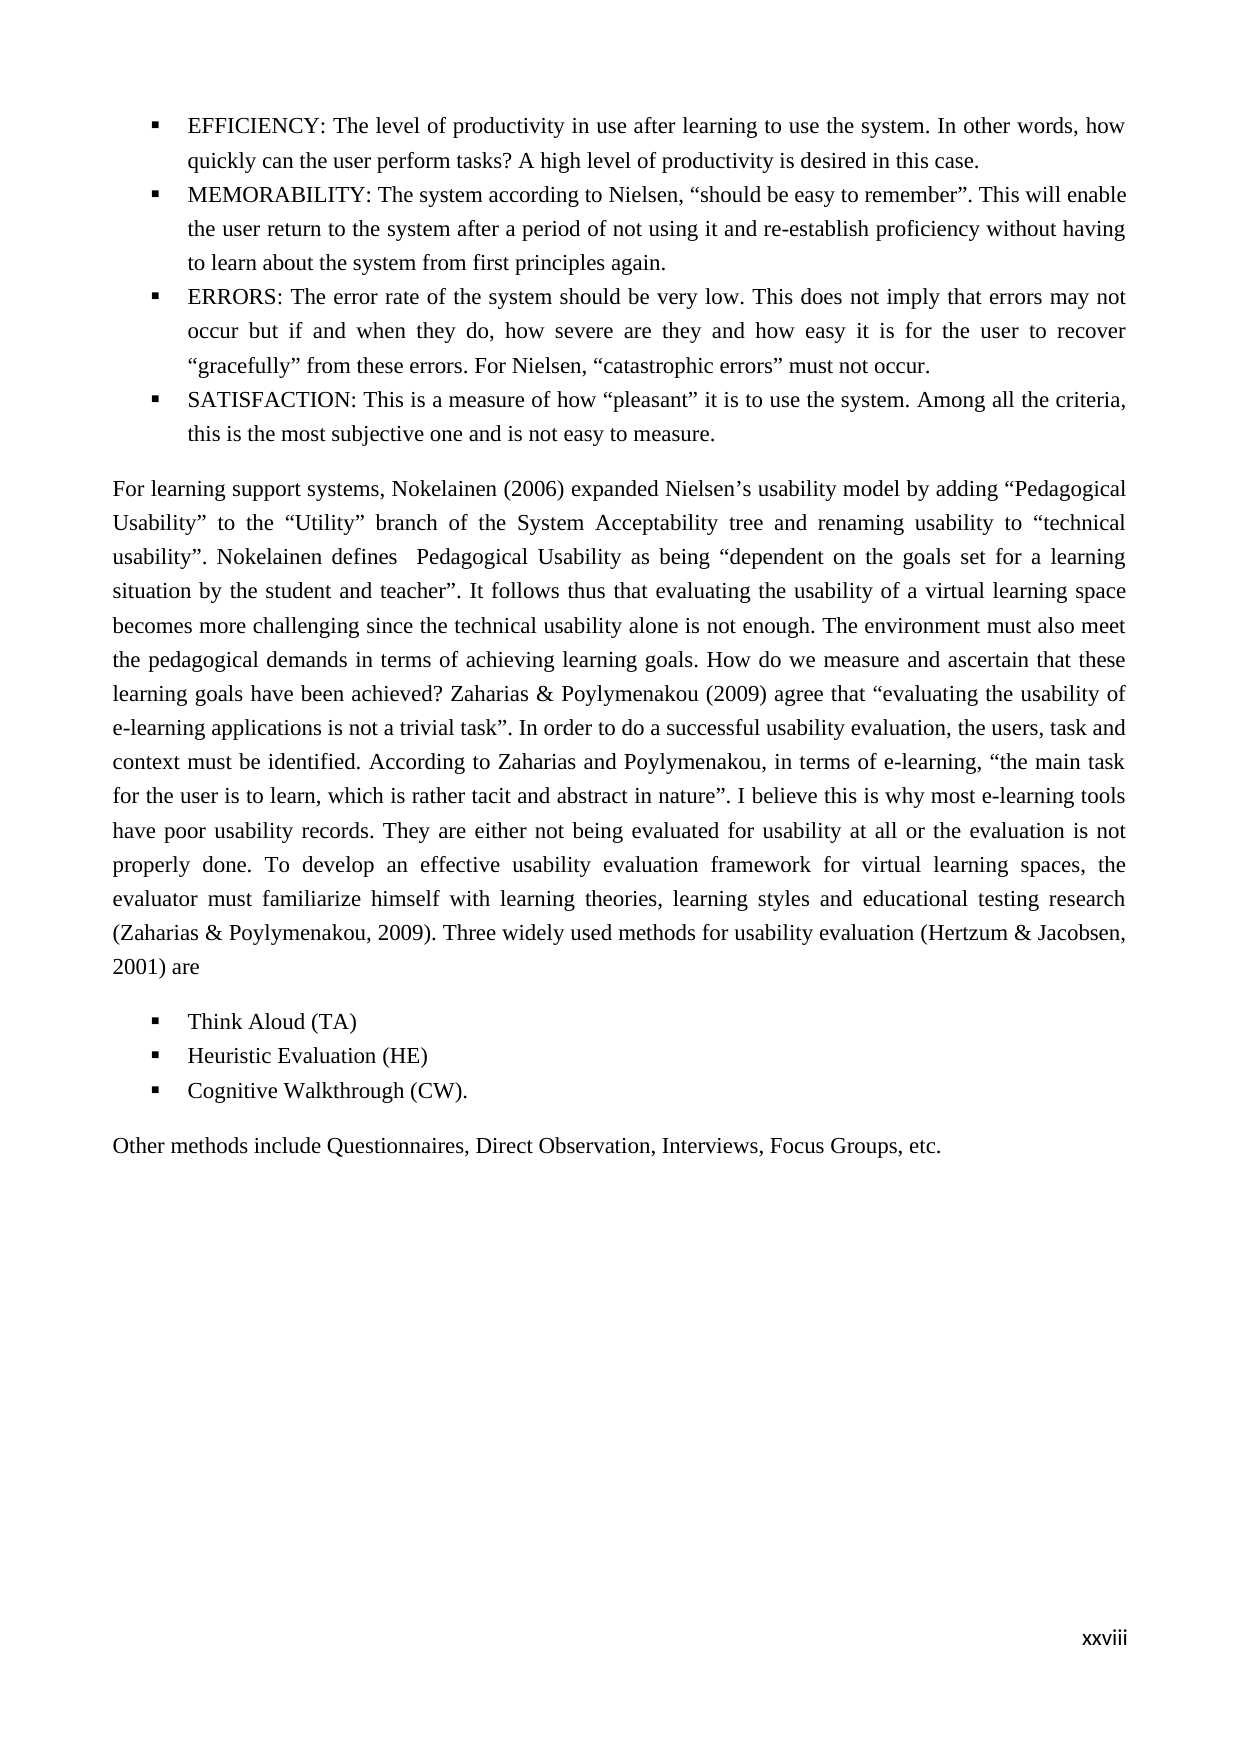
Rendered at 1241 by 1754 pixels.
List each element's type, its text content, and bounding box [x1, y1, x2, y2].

list SATISFACTION: This is a measure of how “pleasant” it is to use the system. Among all the criteria, this is the most subjective one and is not easy to measure. [150, 386, 1128, 446]
list Heuristic Evaluation (HE) [150, 1042, 1128, 1069]
text Other methods include Questionnaires, Direct Observation, Interviews, Focus Groups, etc. [112, 1132, 1128, 1158]
text For learning support systems, Nokelainen (2006) expanded Nielsen’s usability model by adding “Pedagogical Usability” to the “Utility” branch of the System Acceptability tree and renaming usability to “technical usability”. Nokelainen defines Pedagogical Usability as being “dependent on the goals set for a learning situation by the student and teacher”. It follows thus that evaluating the usability of a virtual learning space becomes more challenging since the technical usability alone is not enough. The environment must also meet the pedagogical demands in terms of achieving learning goals. How do we measure and ascertain that these learning goals have been achieved? Zaharias & Poylymenakou (2009) agree that “evaluating the usability of e-learning applications is not a trivial task”. In order to do a successful usability evaluation, the users, task and context must be identified. According to Zaharias and Poylymenakou, in terms of e-learning, “the main task for the user is to learn, which is rather tacit and abstract in nature”. I believe this is why most e-learning tools have poor usability records. They are either not being evaluated for usability at all or the evaluation is not properly done. To develop an effective usability evaluation framework for virtual learning spaces, the evaluator must familiarize himself with learning theories, learning styles and educational testing research (Zaharias & Poylymenakou, 2009). Three widely used methods for usability evaluation (Hertzum & Jacobsen, 2001) are [112, 475, 1128, 980]
list MEMORABILITY: The system according to Nielsen, “should be easy to remember”. This will enable the user return to the system after a period of not using it and re-establish proficiency without having to learn about the system from first principles again. [150, 181, 1128, 276]
list Cognitive Walkthrough (CW). [150, 1077, 1128, 1103]
list ERRORS: The error rate of the system should be very low. This does not imply that errors may not occur but if and when they do, how severe are they and how easy it is for the user to recover “gracefully” from these errors. For Nielsen, “catastrophic errors” must not occur. [150, 283, 1128, 378]
list EFFICIENCY: The level of productivity in use after learning to use the system. In other words, how quickly can the user perform tasks? A high level of productivity is desired in this case. [150, 112, 1128, 173]
list Think Aloud (TA) [150, 1008, 1128, 1035]
